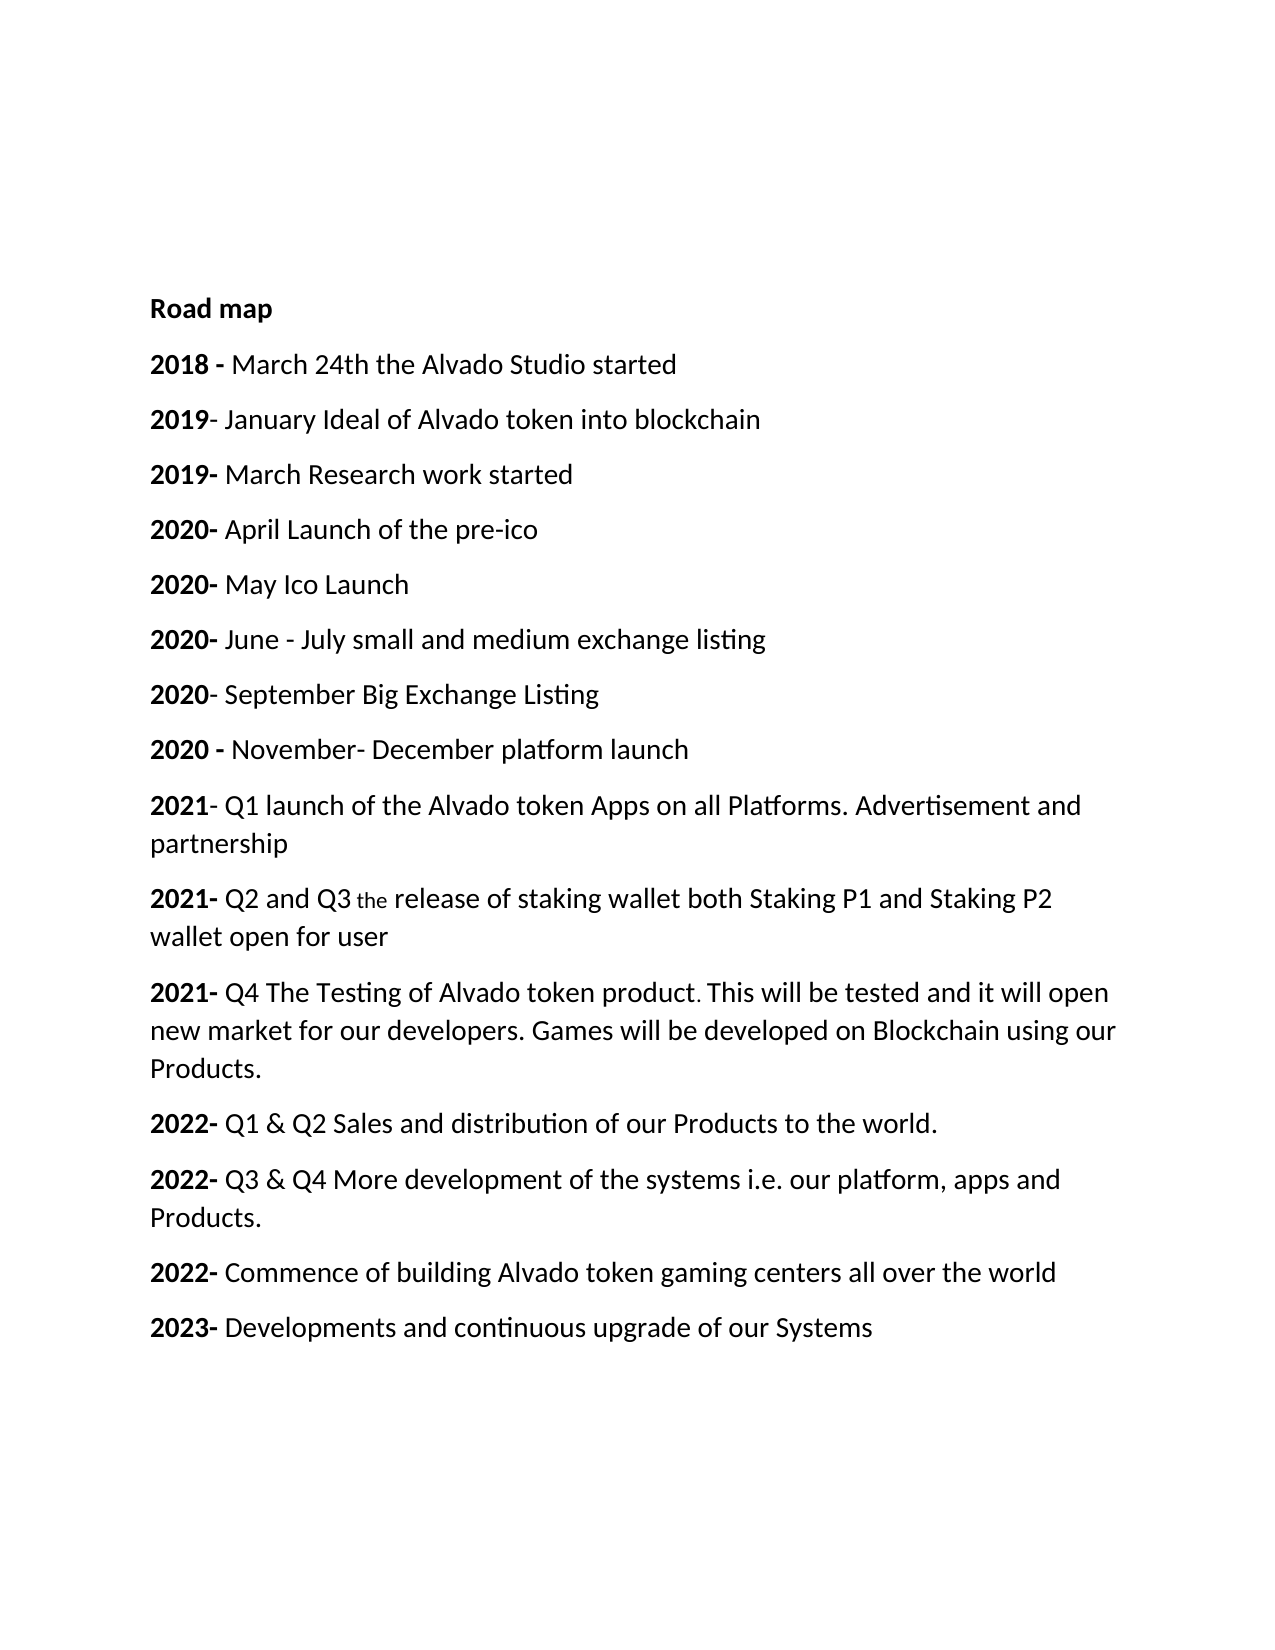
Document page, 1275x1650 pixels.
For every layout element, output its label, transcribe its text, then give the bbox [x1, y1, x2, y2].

text 2021- Q4 The Testing of Alvado token product. This will be tested and it will open new market for our developers. Games will be developed on Blockchain using our Products. [150, 974, 1125, 1086]
text 2020- April Launch of the pre-ico [150, 511, 1125, 547]
text 2020- May Ico Launch [150, 566, 1125, 602]
text 2019- January Ideal of Alvado token into blockchain [150, 401, 1125, 436]
text 2020- June - July small and medium exchange listing [150, 621, 1125, 657]
text 2018 - March 24th the Alvado Studio started [150, 346, 1125, 381]
text 2021- Q2 and Q3 the release of staking wallet both Staking P1 and Staking P2 wallet open for user [150, 880, 1125, 954]
text 2022- Q1 & Q2 Sales and distribution of our Products to the world. [150, 1106, 1125, 1141]
text 2020- September Big Exchange Listing [150, 676, 1125, 712]
text 2021- Q1 launch of the Alvado token Apps on all Platforms. Advertisement and partnership [150, 787, 1125, 861]
text 2022- Q3 & Q4 More development of the systems i.e. our platform, apps and Products. [150, 1161, 1125, 1235]
text 2023- Developments and continuous upgrade of our Systems [150, 1309, 1125, 1345]
text 2022- Commence of building Alvado token gaming centers all over the world [150, 1254, 1125, 1290]
text 2020 - November- December platform launch [150, 731, 1125, 767]
text Road map [150, 291, 1125, 326]
text 2019- March Research work started [150, 456, 1125, 492]
